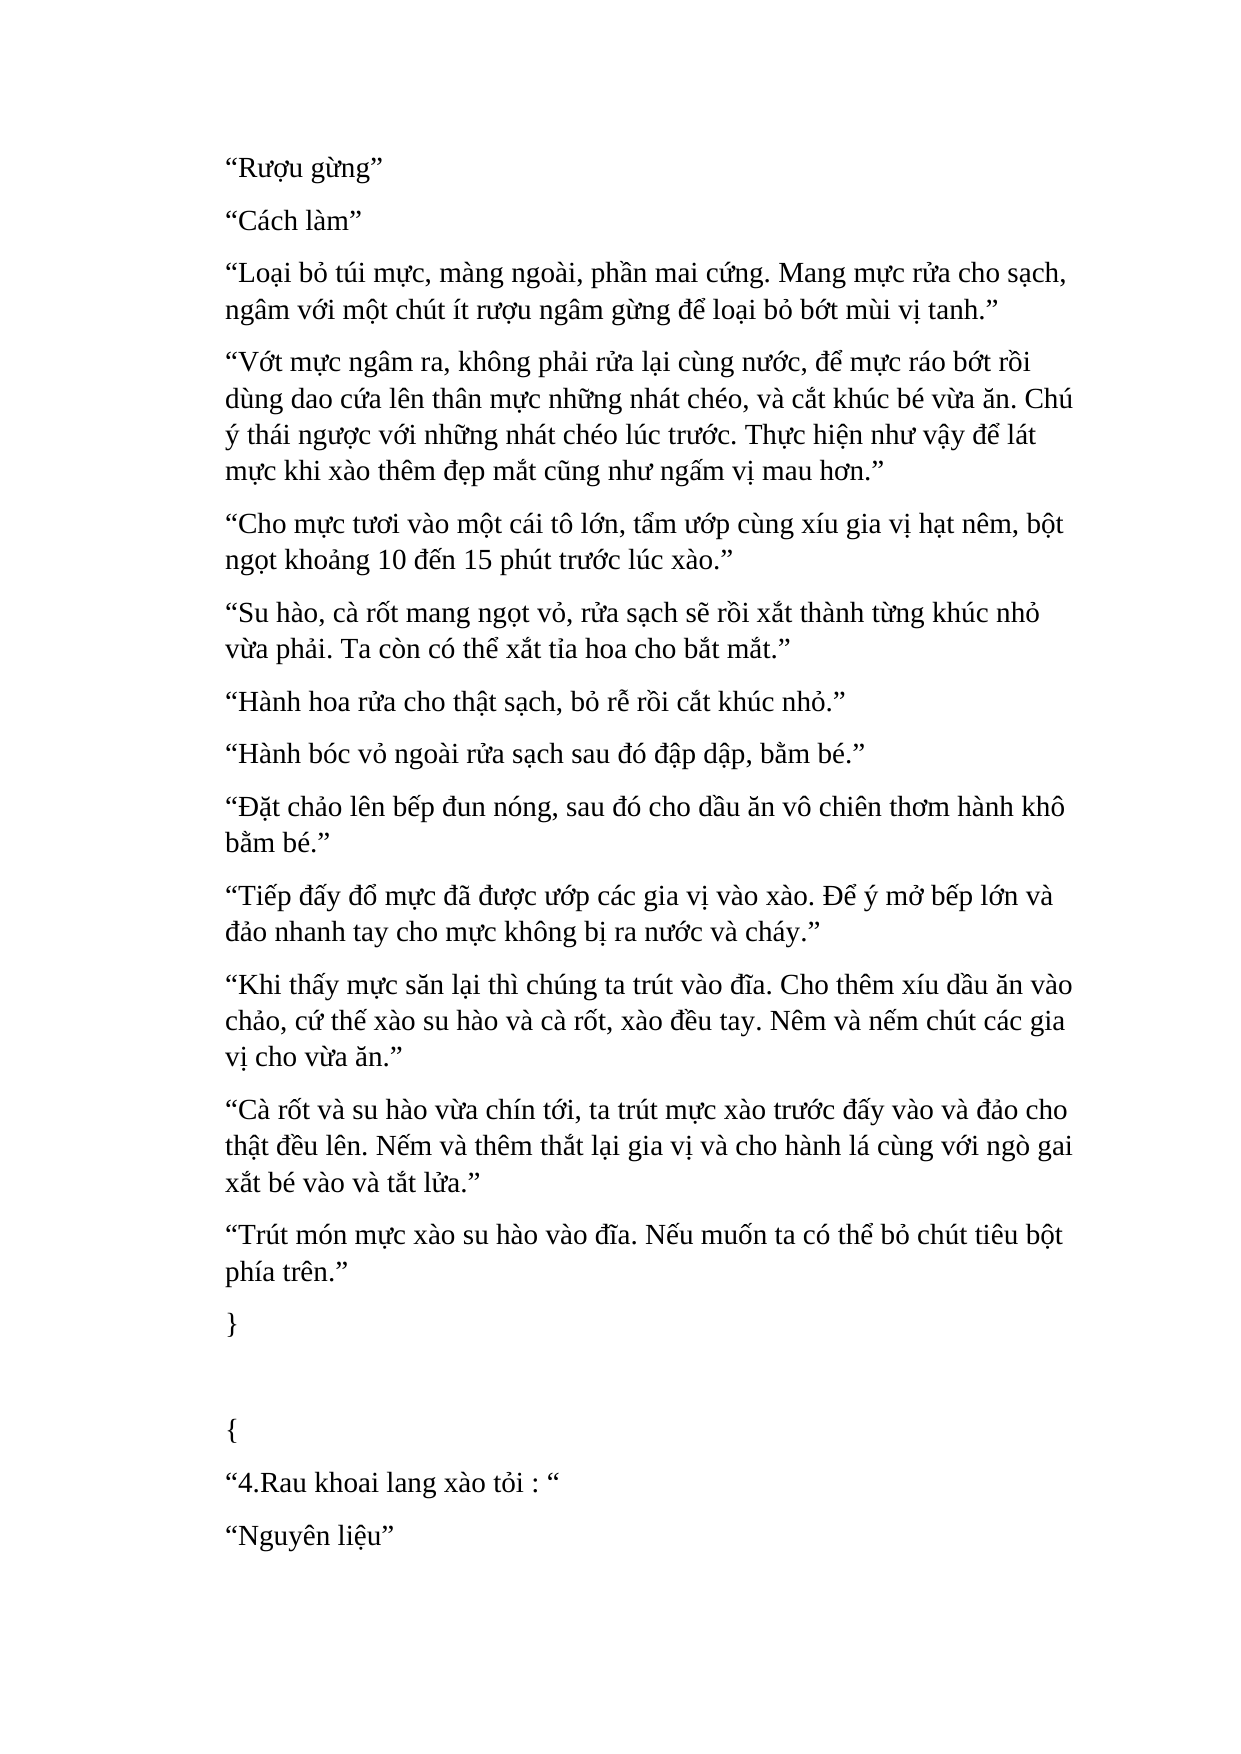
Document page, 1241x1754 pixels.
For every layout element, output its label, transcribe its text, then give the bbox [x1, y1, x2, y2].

text “Trút món mực xào su hào vào đĩa. Nếu muốn ta có thể bỏ chút tiêu bột phía trên.” [225, 1217, 1090, 1287]
text “Khi thấy mực săn lại thì chúng ta trút vào đĩa. Cho thêm xíu dầu ăn vào chảo, cứ thế xào su hào và cà rốt, xào đều tay. Nêm và nếm chút các gia vị cho vừa ăn.” [225, 967, 1090, 1073]
text “Rượu gừng” [225, 150, 1090, 183]
text “Tiếp đấy đổ mực đã được ướp các gia vị vào xào. Để ý mở bếp lớn và đảo nhanh tay cho mực không bị ra nước và cháy.” [225, 878, 1090, 948]
text “Đặt chảo lên bếp đun nóng, sau đó cho dầu ăn vô chiên thơm hành khô bằm bé.” [225, 789, 1090, 859]
text “Cà rốt và su hào vừa chín tới, ta trút mực xào trước đấy vào và đảo cho thật đều lên. Nếm và thêm thắt lại gia vị và cho hành lá cùng với ngò gai xắt bé vào và tắt lửa.” [225, 1092, 1090, 1198]
text { [225, 1412, 1090, 1446]
text “Su hào, cà rốt mang ngọt vỏ, rửa sạch sẽ rồi xắt thành từng khúc nhỏ vừa phải. Ta còn có thể xắt tỉa hoa cho bắt mắt.” [225, 595, 1090, 664]
text “Vớt mực ngâm ra, không phải rửa lại cùng nước, để mực ráo bớt rồi dùng dao cứa lên thân mực những nhát chéo, và cắt khúc bé vừa ăn. Chú ý thái ngược với những nhát chéo lúc trước. Thực hiện như vậy để lát mực khi xào thêm đẹp mắt cũng như ngấm vị mau hơn.” [225, 344, 1090, 487]
text } [225, 1306, 1090, 1340]
text “Nguyên liệu” [225, 1518, 1090, 1551]
text “Hành bóc vỏ ngoài rửa sạch sau đó đập dập, bằm bé.” [225, 737, 1090, 770]
text “Hành hoa rửa cho thật sạch, bỏ rễ rồi cắt khúc nhỏ.” [225, 684, 1090, 717]
text “Loại bỏ túi mực, màng ngoài, phần mai cứng. Mang mực rửa cho sạch, ngâm với một chút ít rượu ngâm gừng để loại bỏ bớt mùi vị tanh.” [225, 256, 1090, 325]
text “Cho mực tươi vào một cái tô lớn, tẩm ướp cùng xíu gia vị hạt nêm, bột ngọt khoảng 10 đến 15 phút trước lúc xào.” [225, 506, 1090, 576]
text “Cách làm” [225, 203, 1090, 236]
text “4.Rau khoai lang xào tỏi : “ [225, 1465, 1090, 1498]
